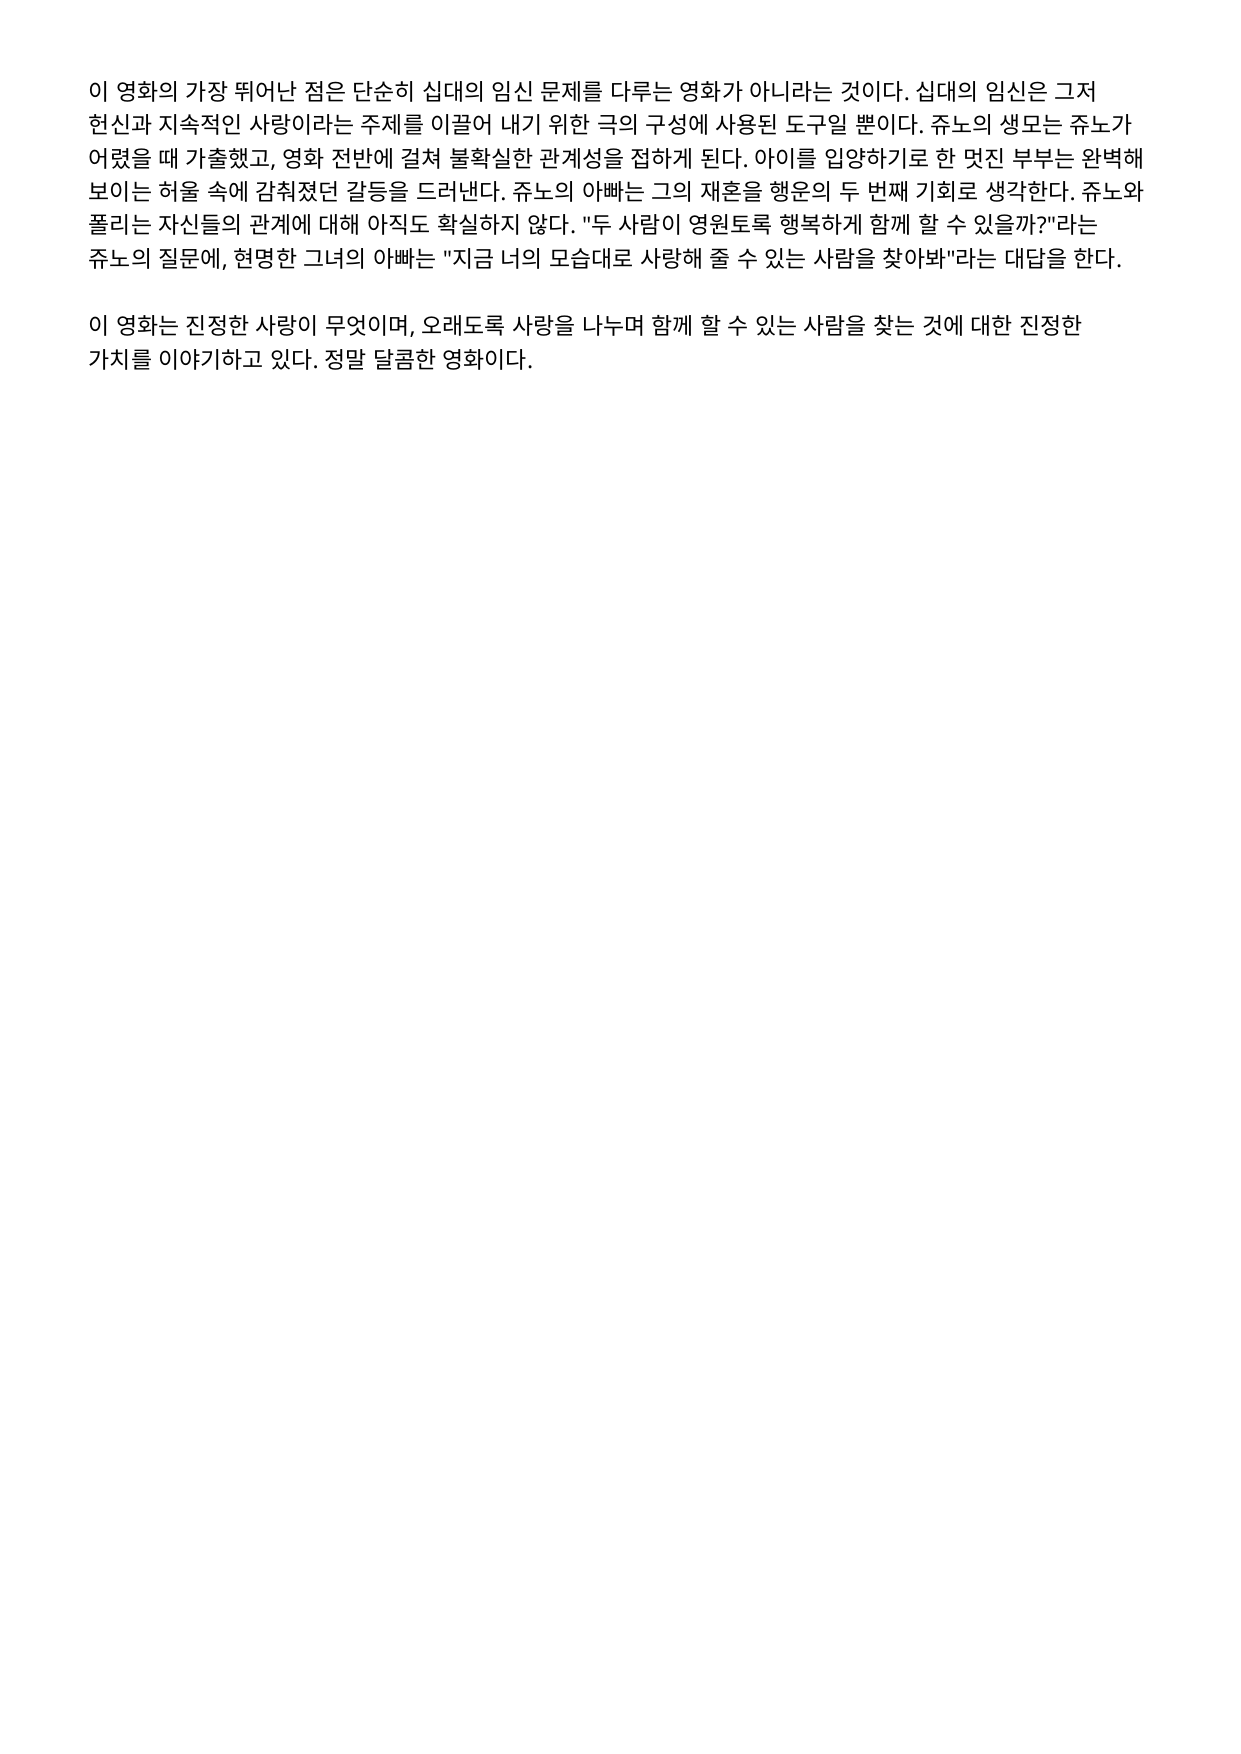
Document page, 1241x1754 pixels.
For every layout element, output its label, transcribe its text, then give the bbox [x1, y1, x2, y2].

text 이 영화의 가장 뛰어난 점은 단순히 십대의 임신 문제를 다루는 영화가 아니라는 것이다. 십대의 임신은 그저 헌신과 지속적인 사랑이라는 주제를 이끌어 내기 위한 극의 구성에 사용된 도구일 뿐이다. 쥬노의 생모는 쥬노가 어렸을 때 가출했고, 영화 전반에 걸쳐 불확실한 관계성을 접하게 된다. 아이를 입양하기로 한 멋진 부부는 완벽해 보이는 허울 속에 감춰졌던 갈등을 드러낸다. 쥬노의 아빠는 그의 재혼을 행운의 두 번째 기회로 생각한다. 쥬노와 폴리는 자신들의 관계에 대해 아직도 확실하지 않다. "두 사람이 영원토록 행복하게 함께 할 수 있을까?"라는 쥬노의 질문에, 현명한 그녀의 아빠는 "지금 너의 모습대로 사랑해 줄 수 있는 사람을 찾아봐"라는 대답을 한다. [89, 74, 1152, 274]
text 이 영화는 진정한 사랑이 무엇이며, 오래도록 사랑을 나누며 함께 할 수 있는 사람을 찾는 것에 대한 진정한 가치를 이야기하고 있다. 정말 달콤한 영화이다. [89, 308, 1152, 375]
